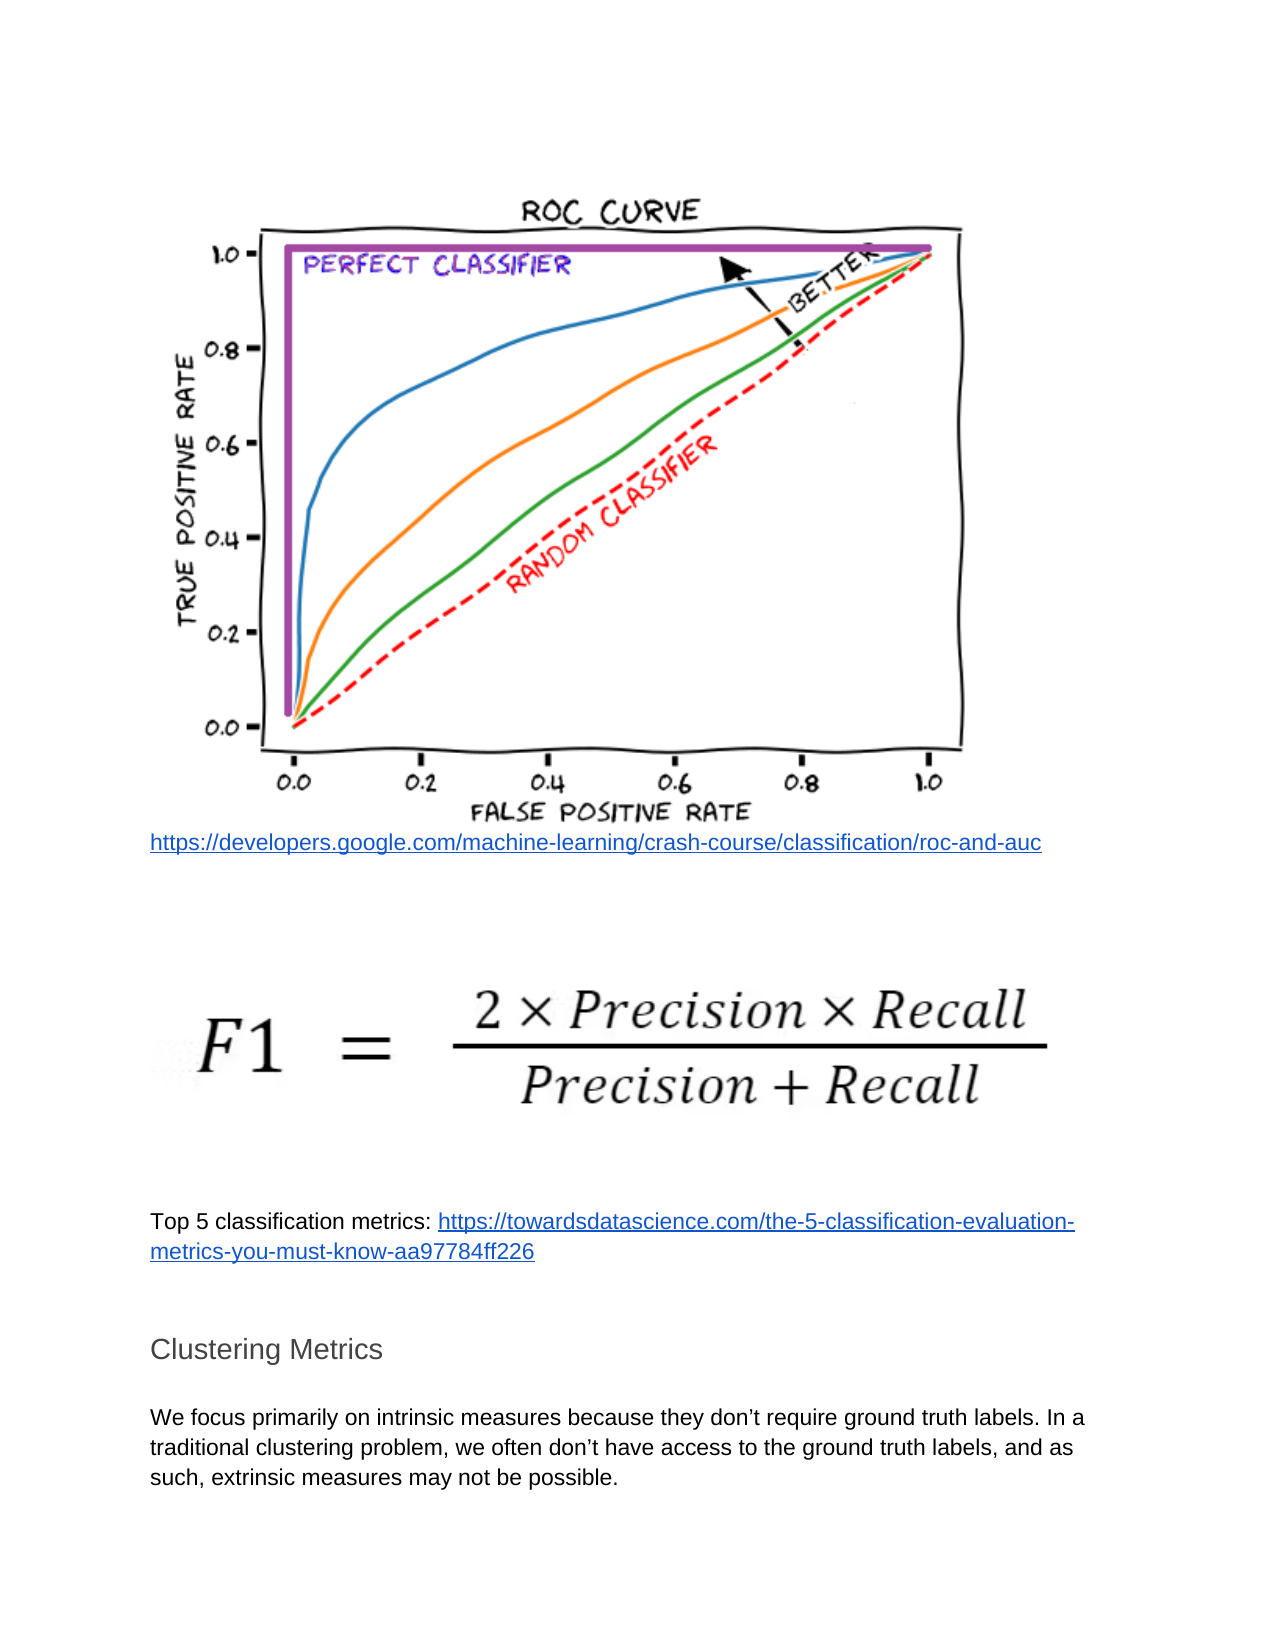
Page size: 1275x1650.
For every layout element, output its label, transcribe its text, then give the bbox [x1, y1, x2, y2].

text Top 5 classification metrics: https://towardsdatascience.com/the-5-classification-evaluation-metrics-you-must-know-aa97784ff226 [150, 1208, 1125, 1264]
text We focus primarily on intrinsic measures because they don’t require ground truth labels. In a traditional clustering problem, we often don’t have access to the ground truth labels, and as such, extrinsic measures may not be possible. [150, 1404, 1125, 1491]
picture [150, 150, 1050, 825]
picture [150, 889, 1124, 1174]
subtitle Clustering Metrics [150, 1332, 1125, 1365]
text https://developers.google.com/machine-learning/crash-course/classification/roc-and-auc [150, 829, 1125, 855]
